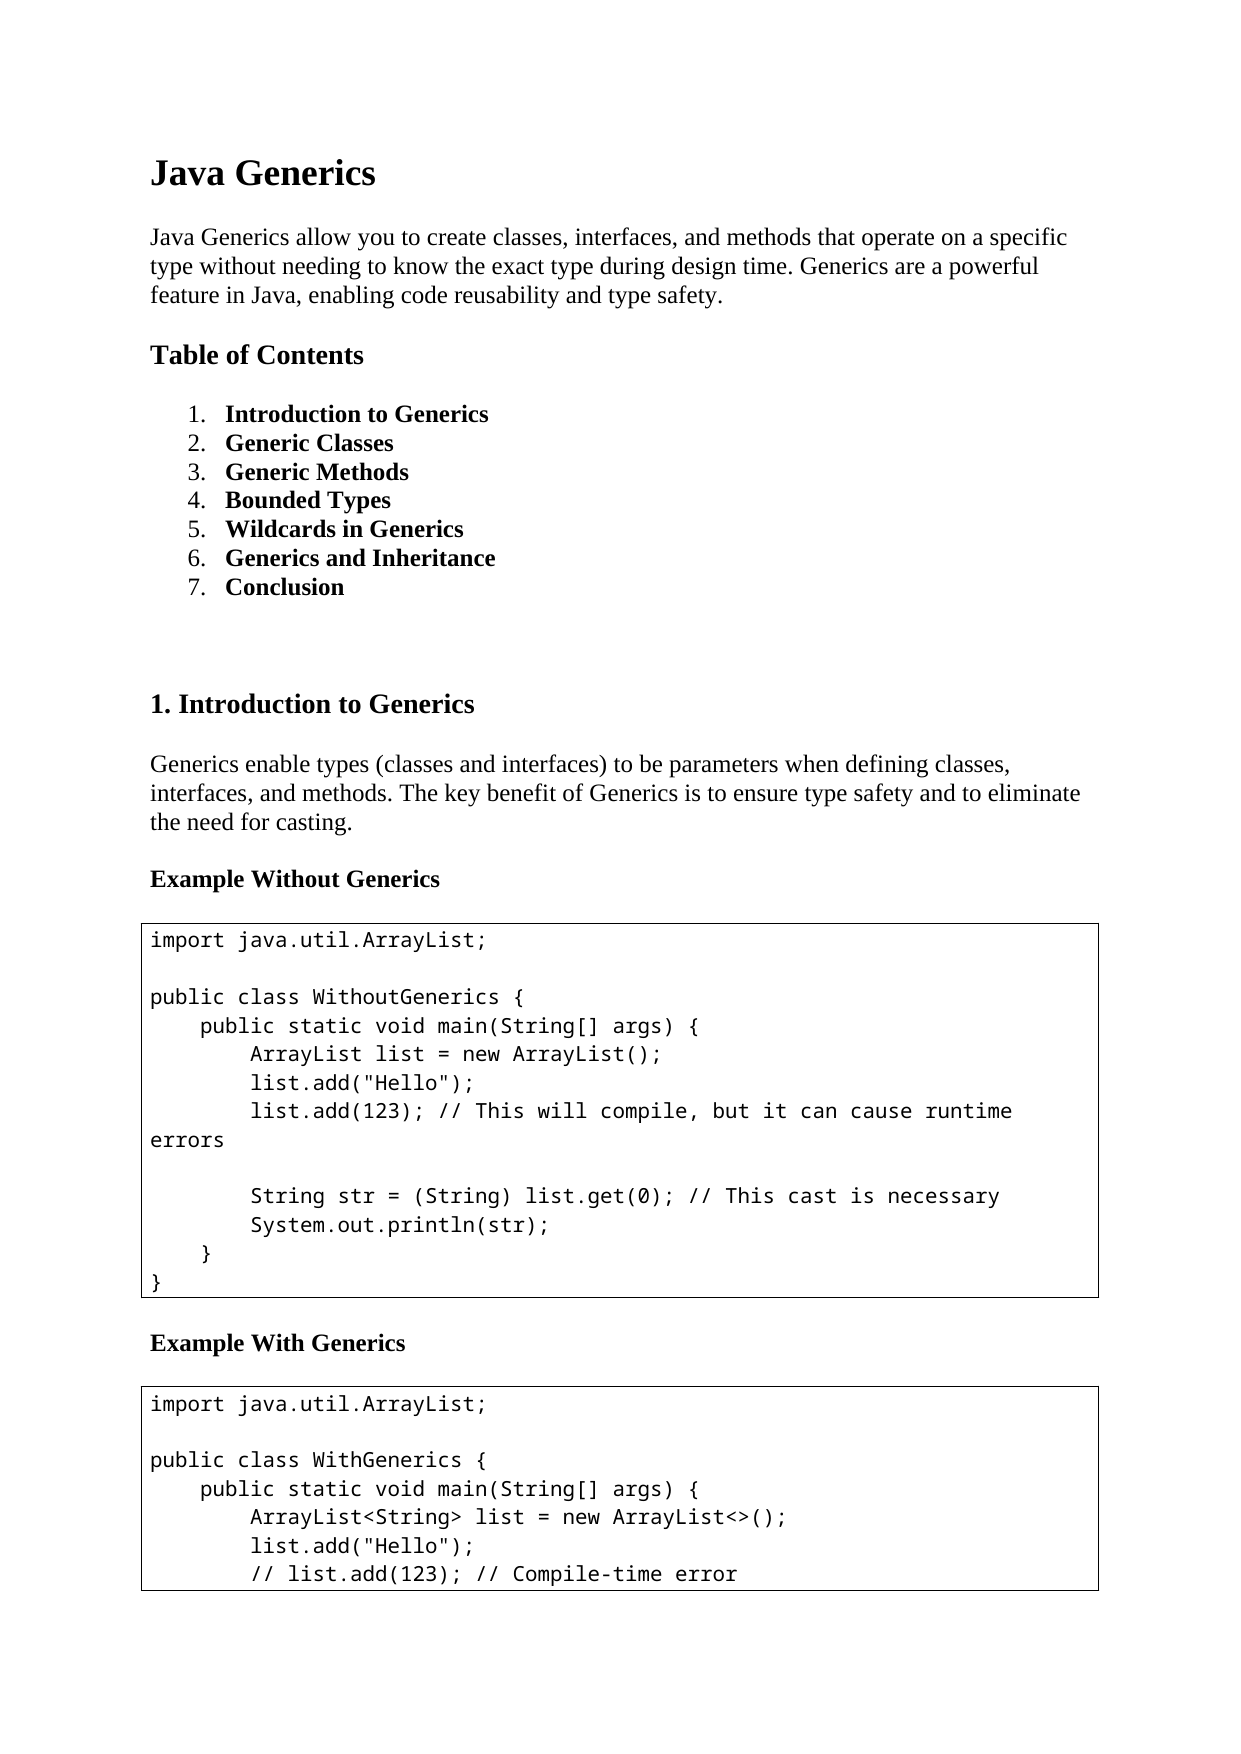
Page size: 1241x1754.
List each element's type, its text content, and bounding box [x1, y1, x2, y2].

text System.out.println(str); [150, 1210, 1090, 1238]
list Conclusion [187, 572, 1090, 601]
text public static void main(String[] args) { [150, 1474, 1090, 1502]
text } [150, 1238, 1090, 1264]
text // list.add(123); // Compile-time error [142, 1556, 1098, 1590]
text ArrayList list = new ArrayList(); [150, 1039, 1090, 1068]
text public static void main(String[] args) { [150, 1011, 1090, 1039]
text list.add(123); // This will compile, but it can cause runtime errors [150, 1096, 1090, 1153]
list Generic Methods [187, 457, 1090, 486]
text list.add("Hello"); [150, 1531, 1090, 1556]
list Wildcards in Generics [187, 514, 1090, 543]
text public class WithoutGenerics { [150, 982, 1090, 1011]
text import java.util.ArrayList; [142, 924, 1098, 954]
text import java.util.ArrayList; [142, 1387, 1098, 1417]
text list.add("Hello"); [150, 1068, 1090, 1096]
text Java Generics [150, 150, 1090, 193]
list Introduction to Generics [187, 399, 1090, 428]
text Example With Generics [150, 1328, 1090, 1356]
list Generics and Inheritance [187, 543, 1090, 572]
text Example Without Generics [150, 864, 1090, 893]
list Bounded Types [187, 486, 1090, 514]
text Generics enable types (classes and interfaces) to be parameters when defining classes, interfaces, and methods. The key benefit of Generics is to ensure type safety and to eliminate the need for casting. [150, 749, 1090, 835]
list Generic Classes [187, 428, 1090, 457]
text String str = (String) list.get(0); // This cast is necessary [150, 1182, 1090, 1210]
text ArrayList<String> list = new ArrayList<>(); [150, 1502, 1090, 1531]
text public class WithGenerics { [150, 1446, 1090, 1474]
text Java Generics allow you to create classes, interfaces, and methods that operate on a specific type without needing to know the exact type during design time. Generics are a powerful feature in Java, enabling code reusability and type safety. [150, 222, 1090, 308]
text } [142, 1264, 1098, 1297]
text 1. Introduction to Generics [150, 688, 1090, 720]
text Table of Contents [150, 338, 1090, 370]
